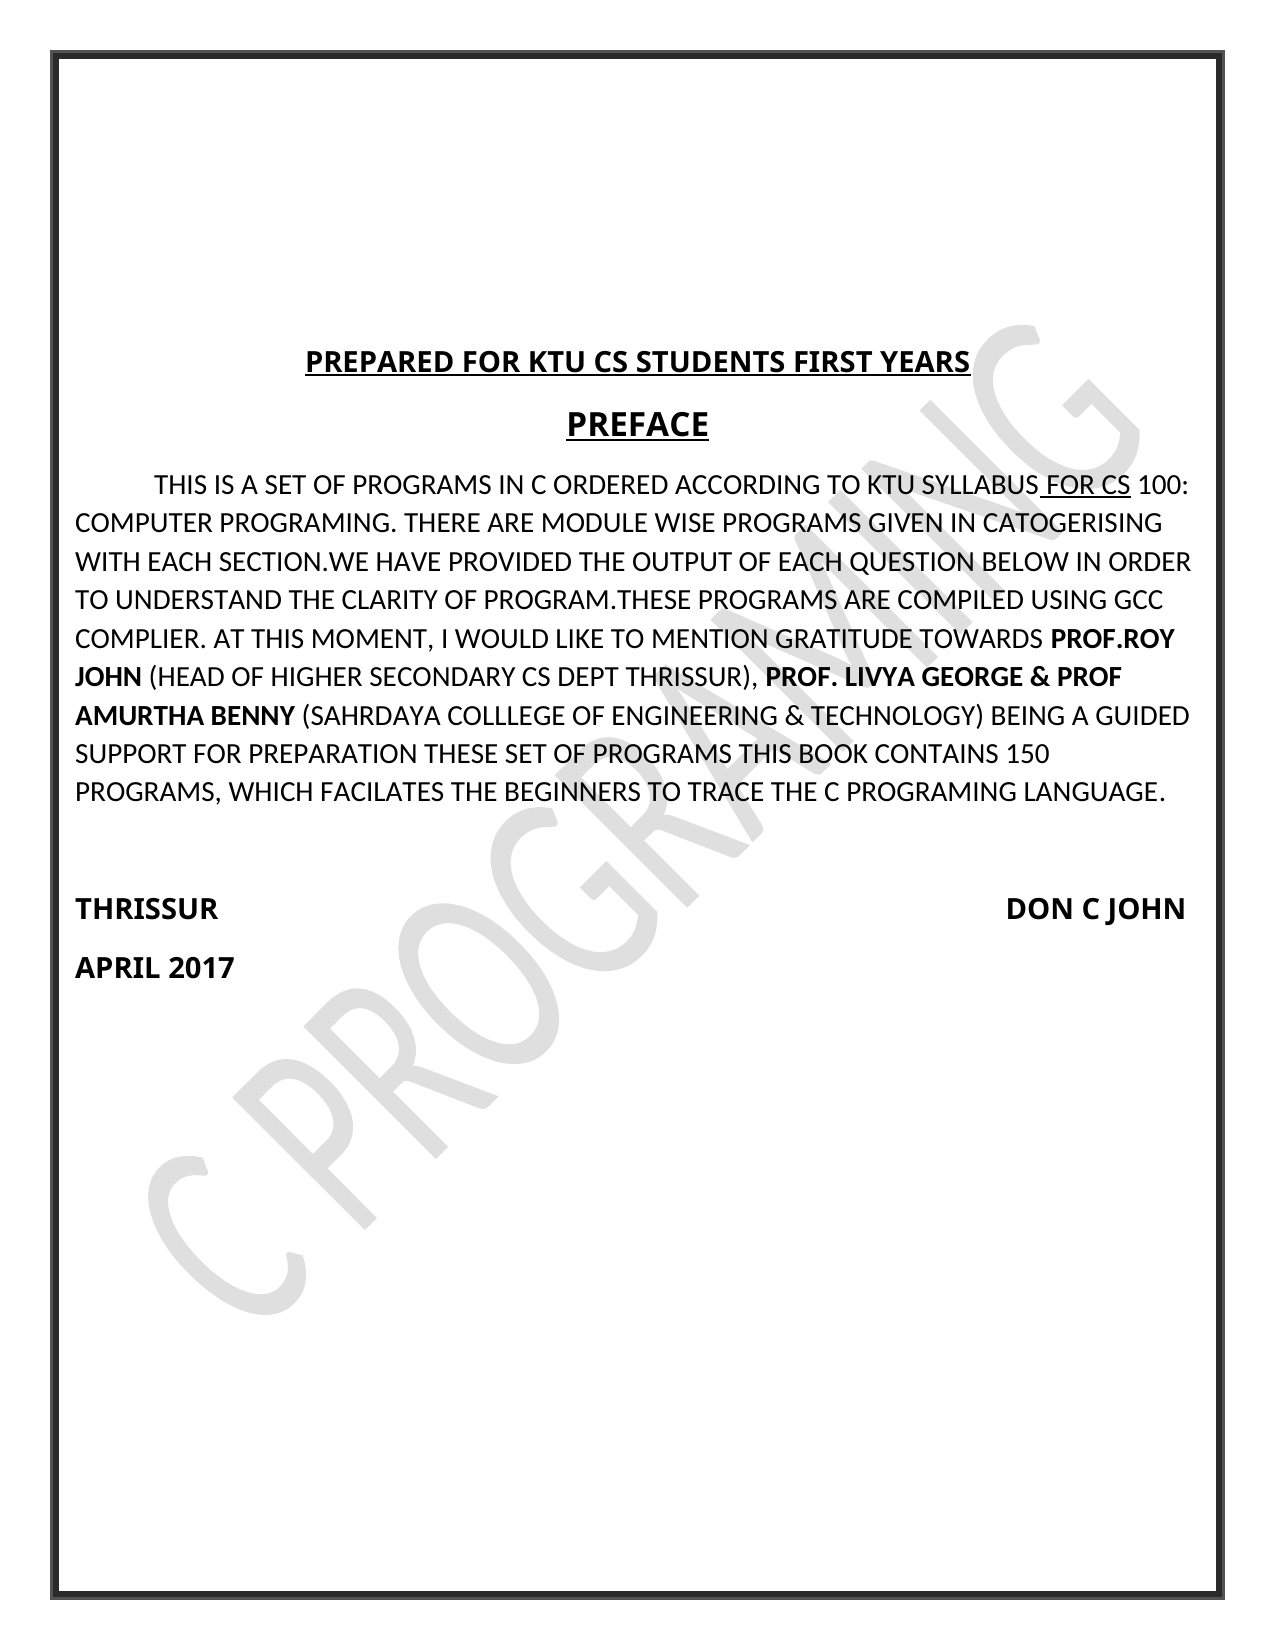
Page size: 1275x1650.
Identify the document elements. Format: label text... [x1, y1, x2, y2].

text THRISSUR DON C JOHN [75, 888, 1200, 928]
text PREFACE [75, 400, 1200, 446]
text APRIL 2017 [75, 948, 1200, 987]
text THIS IS A SET OF PROGRAMS IN C ORDERED ACCORDING TO KTU SYLLABUS FOR CS 100: COMPUTER PROGRAMING. THERE ARE MODULE WISE PROGRAMS GIVEN IN CATOGERISING WITH EACH SECTION.WE HAVE PROVIDED THE OUTPUT OF EACH QUESTION BELOW IN ORDER TO UNDERSTAND THE CLARITY OF PROGRAM.THESE PROGRAMS ARE COMPILED USING GCC COMPLIER. AT THIS MOMENT, I WOULD LIKE TO MENTION GRATITUDE TOWARDS PROF.ROY JOHN (HEAD OF HIGHER SECONDARY CS DEPT THRISSUR), PROF. LIVYA GEORGE & PROF AMURTHA BENNY (SAHRDAYA COLLLEGE OF ENGINEERING & TECHNOLOGY) BEING A GUIDED SUPPORT FOR PREPARATION THESE SET OF PROGRAMS THIS BOOK CONTAINS 150 PROGRAMS, WHICH FACILATES THE BEGINNERS TO TRACE THE C PROGRAMING LANGUAGE. [75, 466, 1200, 809]
text PREPARED FOR KTU CS STUDENTS FIRST YEARS [75, 341, 1200, 381]
